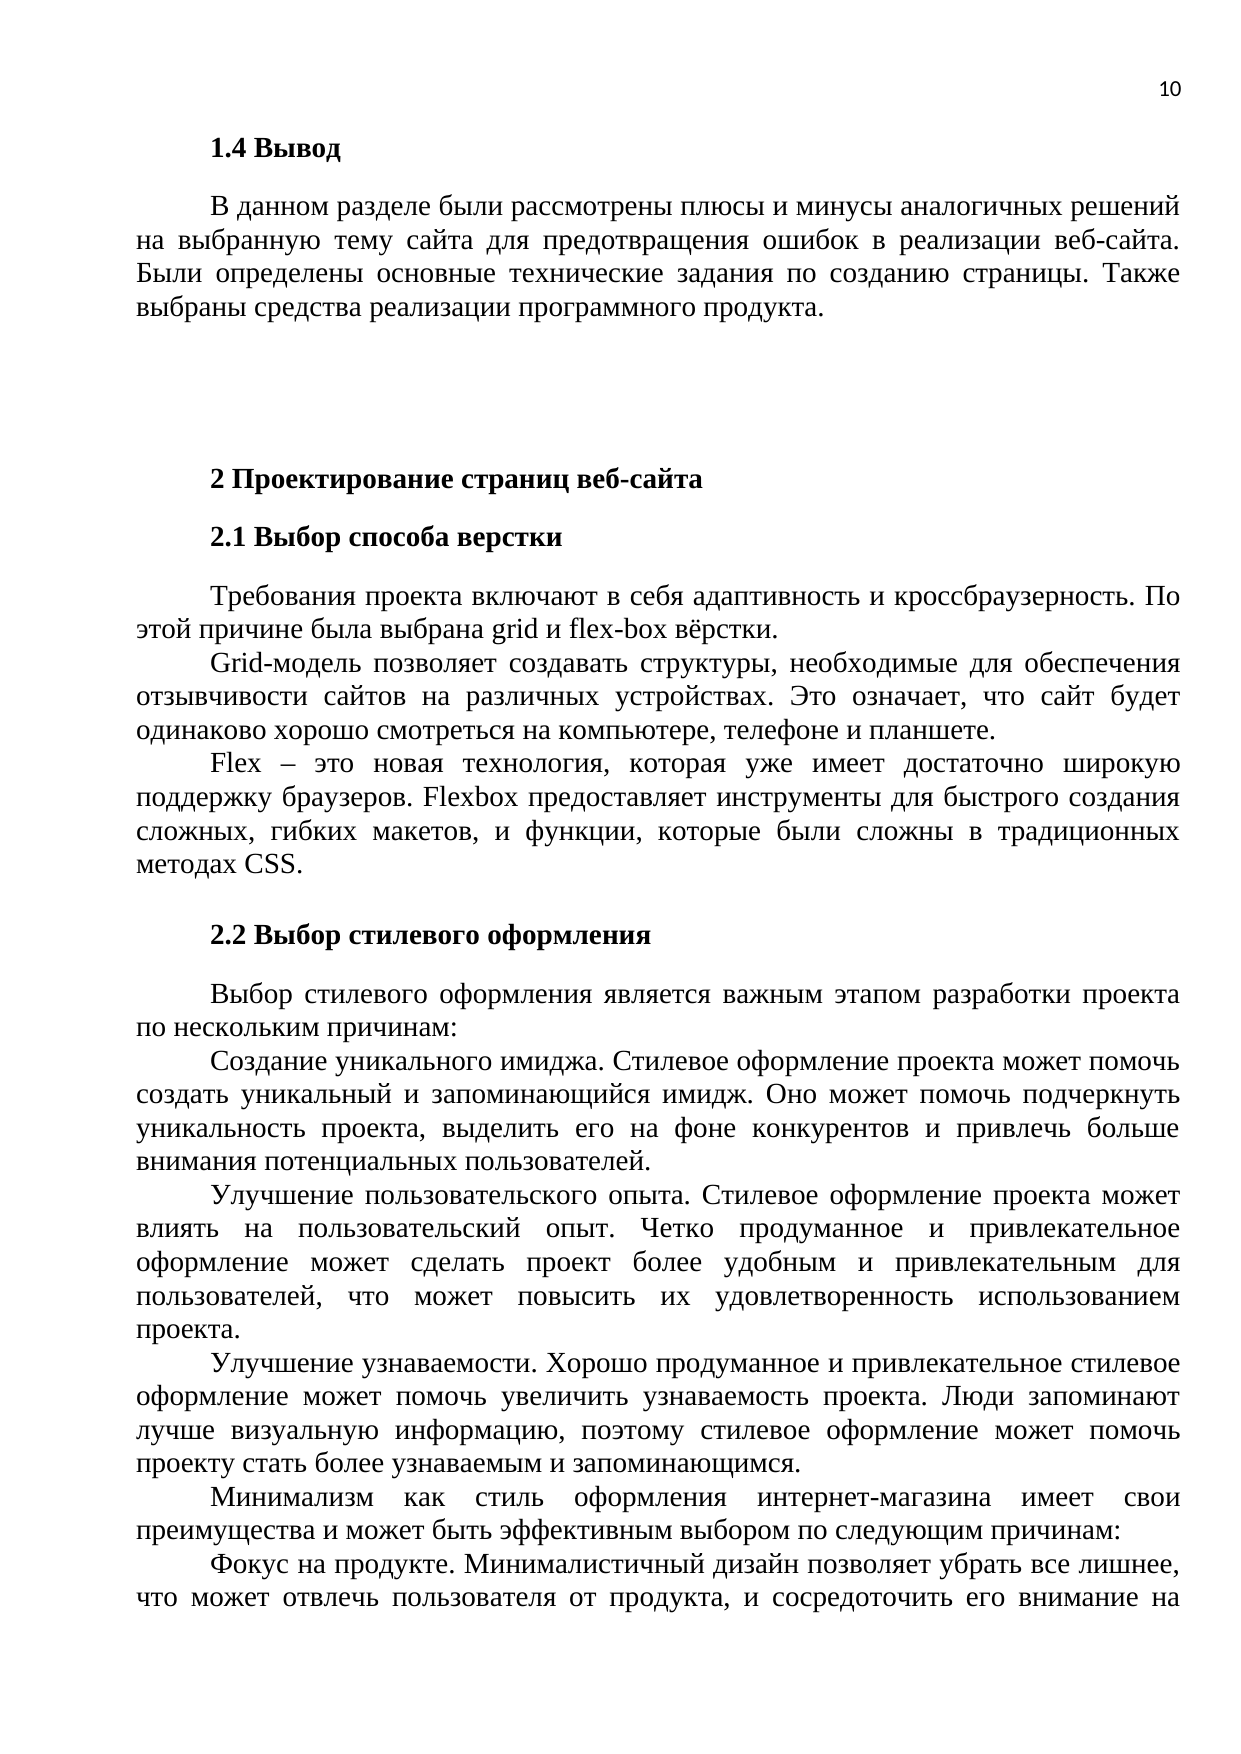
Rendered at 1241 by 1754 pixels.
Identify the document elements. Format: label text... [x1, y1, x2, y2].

text Минимализм как стиль оформления интернет-магазина имеет свои преимущества и может быть эффективным выбором по следующим причинам: [136, 1479, 1181, 1546]
text Flex – это новая технология, которая уже имеет достаточно широкую поддержку браузеров. Flexbox предоставляет инструменты для быстрого создания сложных, гибких макетов, и функции, которые были сложны в традиционных методах CSS. [136, 746, 1181, 880]
text Улучшение узнаваемости. Хорошо продуманное и привлекательное стилевое оформление может помочь увеличить узнаваемость проекта. Люди запоминают лучше визуальную информацию, поэтому стилевое оформление может помочь проекту стать более узнаваемым и запоминающимся. [136, 1345, 1181, 1479]
text Выбор стилевого оформления является важным этапом разработки проекта по нескольким причинам: [136, 976, 1181, 1043]
text 2.1 Выбор способа верстки [136, 519, 1181, 553]
text 2.2 Выбор стилевого оформления [136, 917, 1181, 951]
text 2 Проектирование страниц веб-сайта [136, 461, 1181, 494]
text Создание уникального имиджа. Стилевое оформление проекта может помочь создать уникальный и запоминающийся имидж. Оно может помочь подчеркнуть уникальность проекта, выделить его на фоне конкурентов и привлечь больше внимания потенциальных пользователей. [136, 1043, 1181, 1177]
text Grid-модель позволяет создавать структуры, необходимые для обеспечения отзывчивости сайтов на различных устройствах. Это означает, что сайт будет одинаково хорошо смотреться на компьютере, телефоне и планшете. [136, 645, 1181, 746]
text 1.4 Вывод [136, 130, 1181, 163]
text В данном разделе были рассмотрены плюсы и минусы аналогичных решений на выбранную тему сайта для предотвращения ошибок в реализации веб-сайта. Были определены основные технические задания по созданию страницы. Также выбраны средства реализации программного продукта. [136, 188, 1181, 323]
text Улучшение пользовательского опыта. Стилевое оформление проекта может влиять на пользовательский опыт. Четко продуманное и привлекательное оформление может сделать проект более удобным и привлекательным для пользователей, что может повысить их удовлетворенность использованием проекта. [136, 1177, 1181, 1345]
text Требования проекта включают в себя адаптивность и кроссбраузерность. По этой причине была выбрана grid и flex-box вёрстки. [136, 578, 1181, 645]
